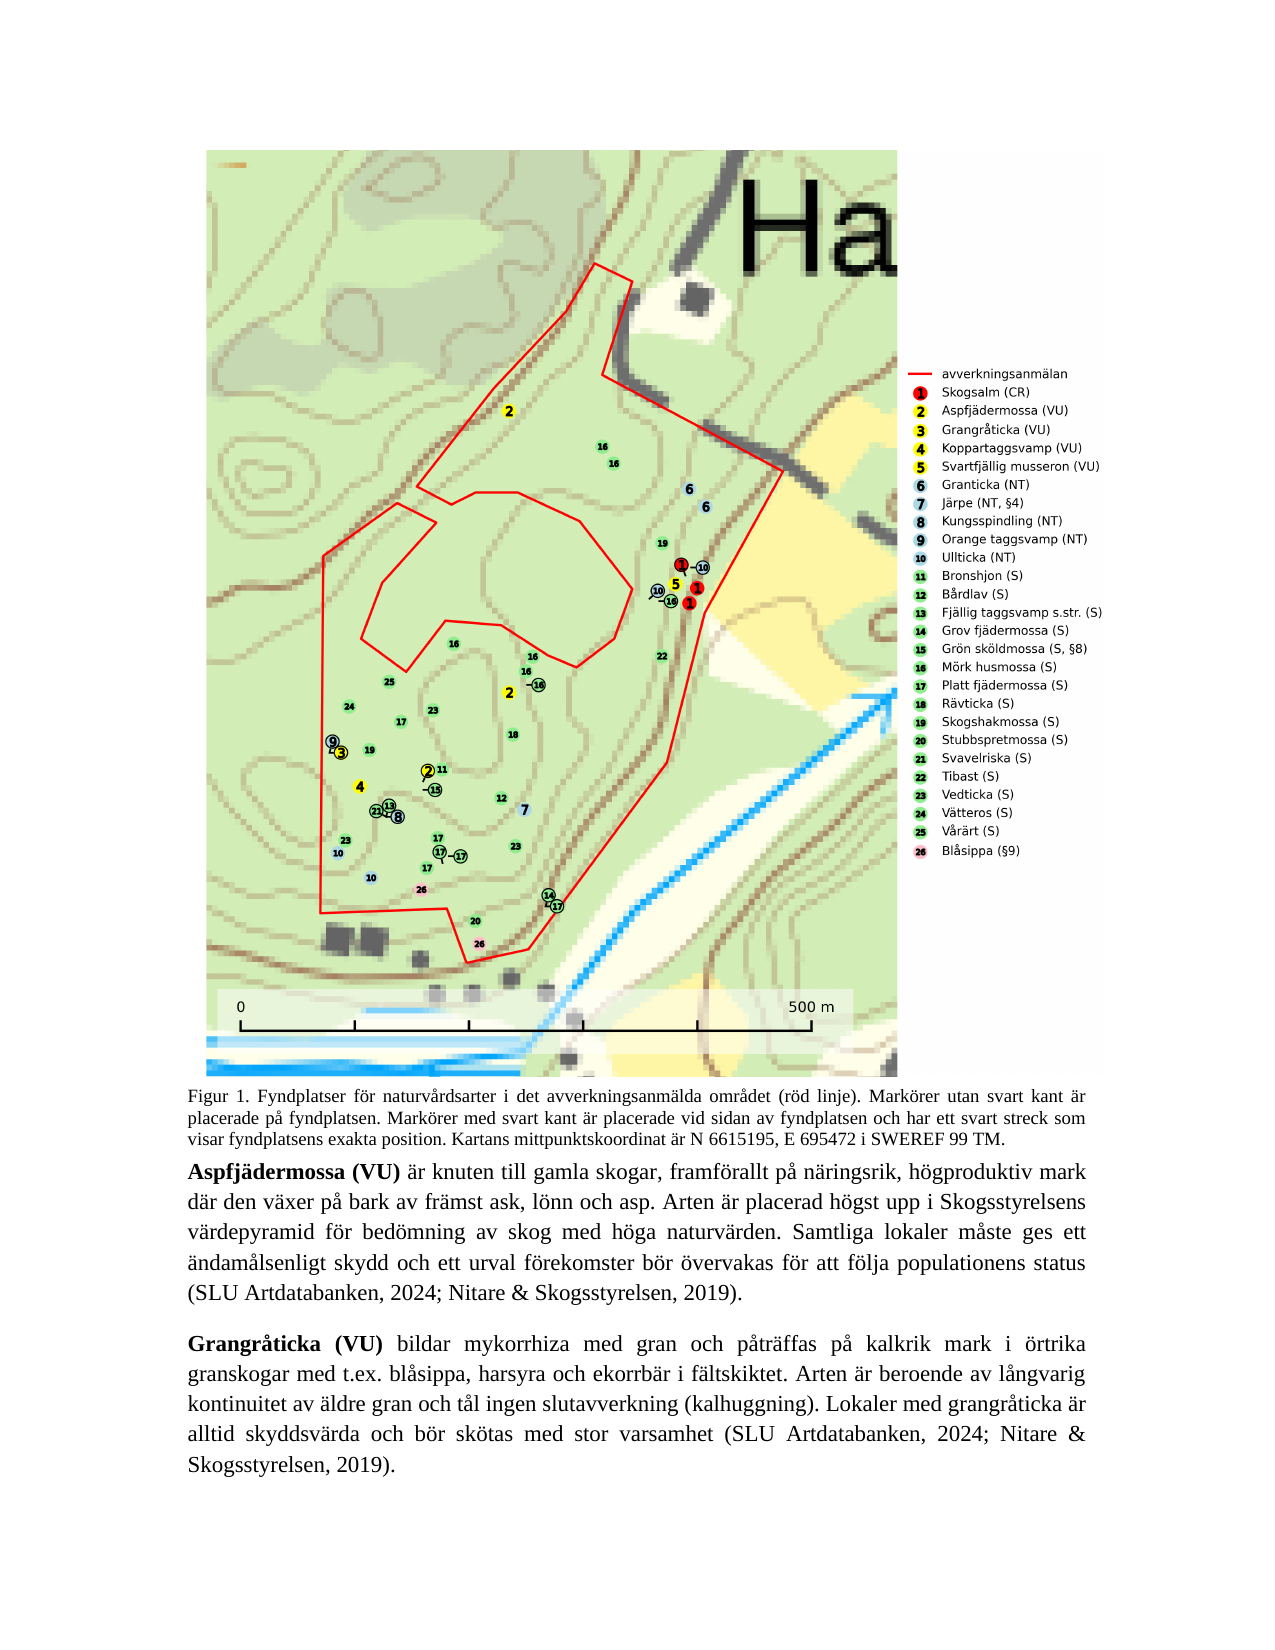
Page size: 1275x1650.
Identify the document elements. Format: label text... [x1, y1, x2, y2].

text Aspfjädermossa (VU) är knuten till gamla skogar, framförallt på näringsrik, högproduktiv mark där den växer på bark av främst ask, lönn och asp. Arten är placerad högst upp i Skogsstyrelsens värdepyramid för bedömning av skog med höga naturvärden. Samtliga lokaler måste ges ett ändamålsenligt skydd och ett urval förekomster bör övervakas för att följa populationens status (SLU Artdatabanken, 2024; Nitare & Skogsstyrelsen, 2019). [187, 1158, 1087, 1305]
text Figur 1. Fyndplatser för naturvårdsarter i det avverkningsanmälda området (röd linje). Markörer utan svart kant är placerade på fyndplatsen. Markörer med svart kant är placerade vid sidan av fyndplatsen och har ett svart streck som visar fyndplatsens exakta position. Kartans mittpunktskoordinat är N 6615195, E 695472 i SWEREF 99 TM. [187, 1085, 1087, 1150]
picture [206, 150, 1107, 1077]
text Grangråticka (VU) bildar mykorrhiza med gran och påträffas på kalkrik mark i örtrika granskogar med t.ex. blåsippa, harsyra och ekorrbär i fältskiktet. Arten är beroende av långvarig kontinuitet av äldre gran och tål ingen slutavverkning (kalhuggning). Lokaler med grangråticka är alltid skyddsvärda och bör skötas med stor varsamhet (SLU Artdatabanken, 2024; Nitare & Skogsstyrelsen, 2019). [187, 1330, 1087, 1477]
